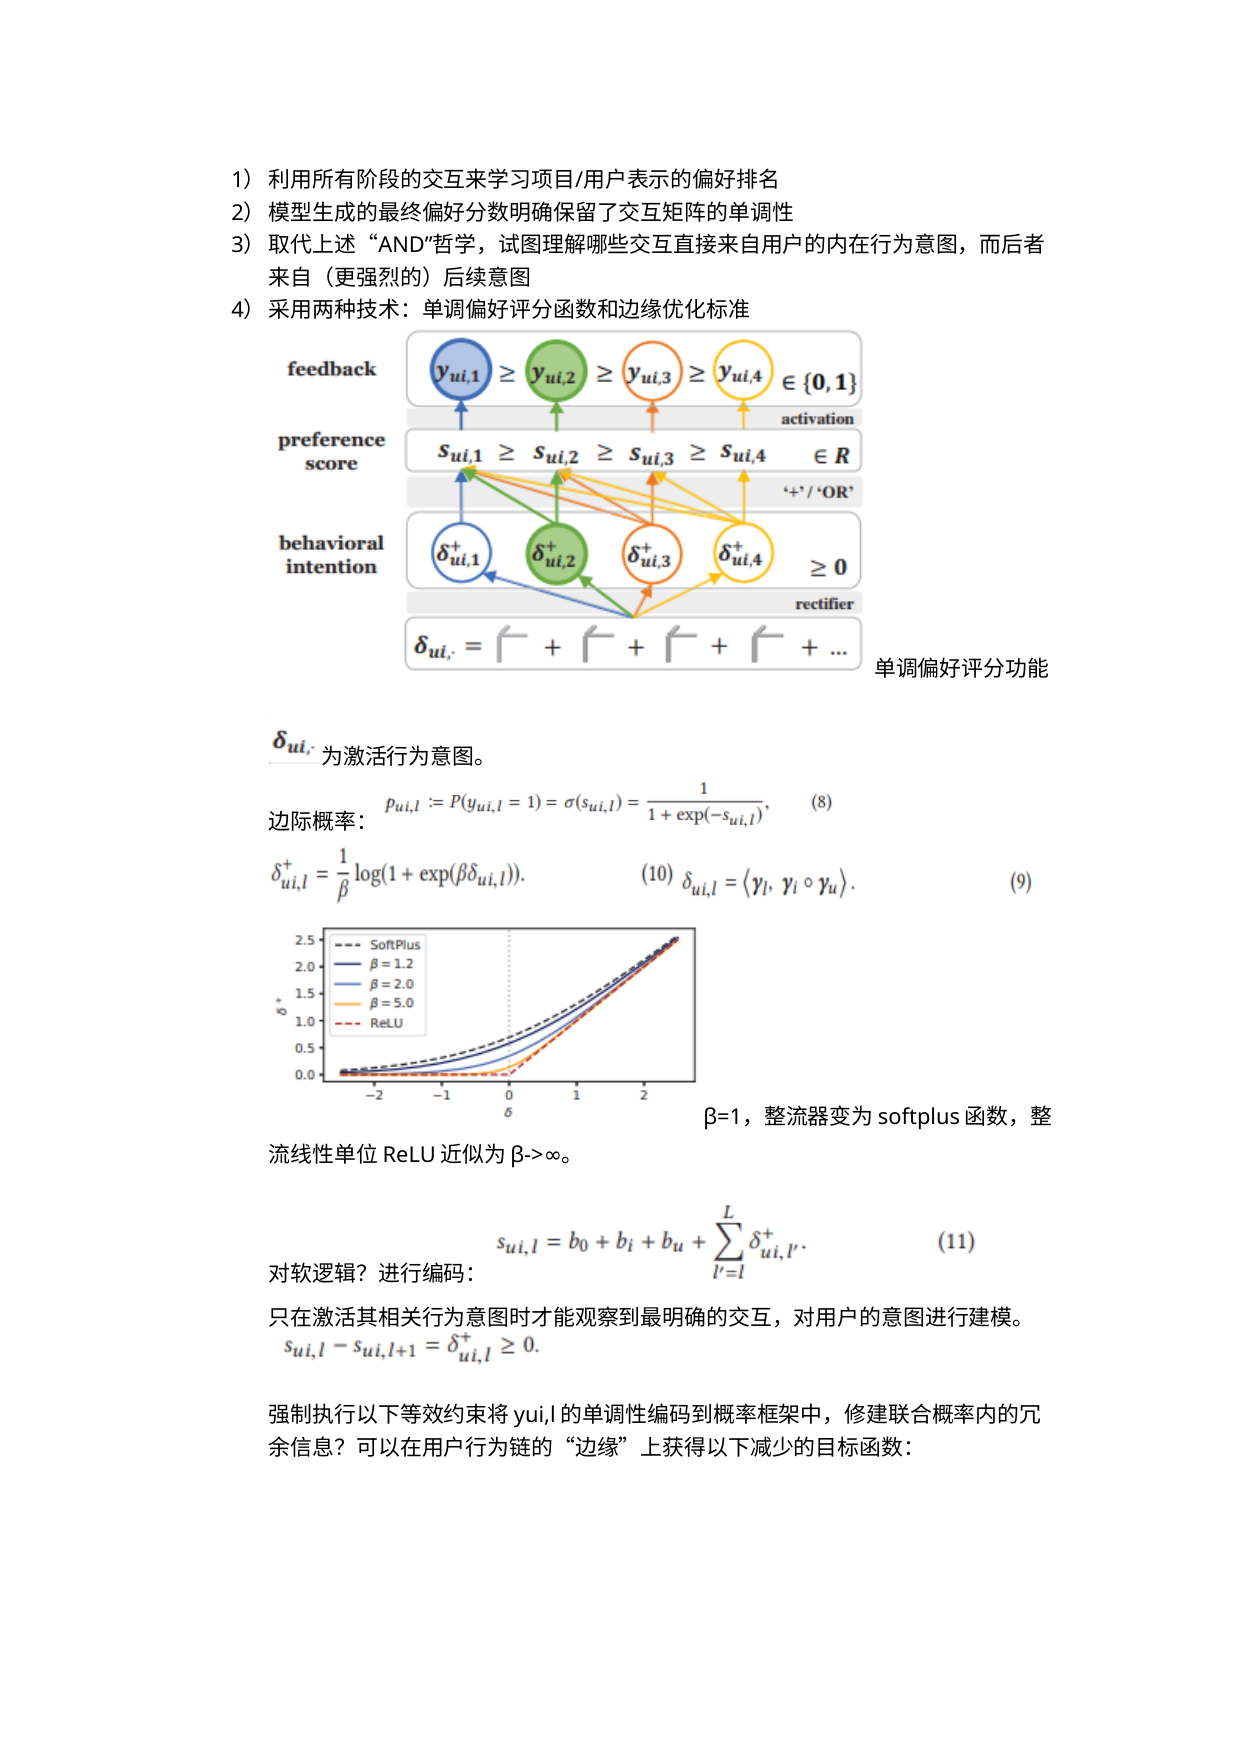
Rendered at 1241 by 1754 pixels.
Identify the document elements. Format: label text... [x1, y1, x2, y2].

picture [378, 779, 835, 830]
picture [268, 1332, 546, 1370]
picture [272, 324, 874, 677]
picture [487, 1202, 980, 1282]
list 取代上述“AND”哲学，试图理解哪些交互直接来自用户的内在行为意图，而后者来自（更强烈的）后续意图 [231, 227, 1053, 292]
picture [268, 714, 321, 764]
picture [268, 844, 1036, 905]
list 模型生成的最终偏好分数明确保留了交互矩阵的单调性 [231, 194, 1053, 227]
list 采用两种技术：单调偏好评分函数和边缘优化标准 [231, 292, 1053, 324]
list 利用所有阶段的交互来学习项目/用户表示的偏好排名 [231, 162, 1053, 194]
list 只在激活其相关行为意图时才能观察到最明确的交互，对用户的意图进行建模。 [269, 1299, 1053, 1397]
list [269, 1397, 1053, 1462]
list 为激活行为意图。 [269, 714, 1053, 779]
picture [268, 909, 704, 1125]
